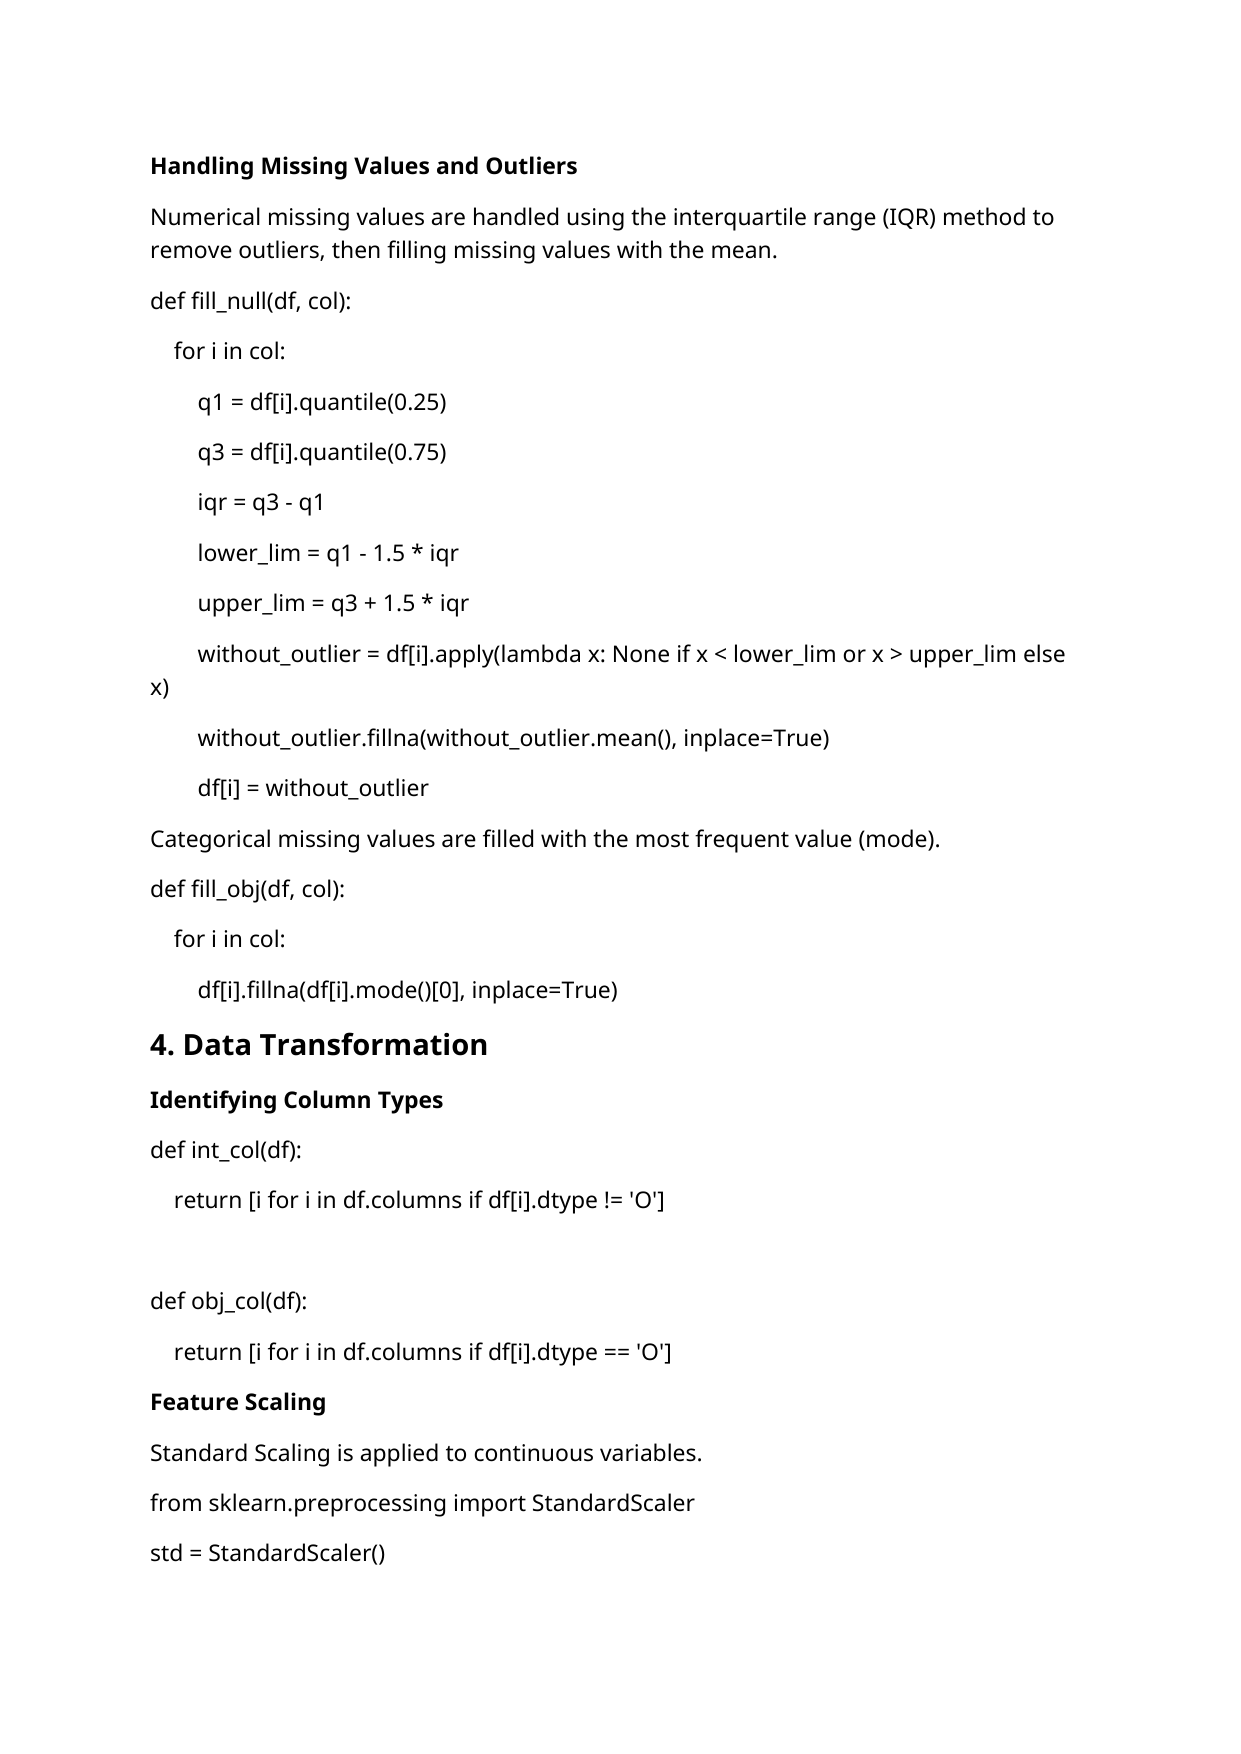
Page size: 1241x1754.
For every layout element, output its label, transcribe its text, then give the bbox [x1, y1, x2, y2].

text without_outlier.fillna(without_outlier.mean(), inplace=True) [150, 722, 1090, 753]
text def obj_col(df): [150, 1285, 1090, 1317]
text q1 = df[i].quantile(0.25) [150, 385, 1090, 417]
text q3 = df[i].quantile(0.75) [150, 436, 1090, 467]
text Identifying Column Types [150, 1084, 1090, 1115]
text std = StandardScaler() [150, 1537, 1090, 1569]
text df[i] = without_outlier [150, 772, 1090, 803]
text def int_col(df): [150, 1134, 1090, 1165]
text for i in col: [150, 923, 1090, 954]
text upper_lim = q3 + 1.5 * iqr [150, 587, 1090, 618]
text 4. Data Transformation [150, 1024, 1090, 1064]
text Handling Missing Values and Outliers [150, 150, 1090, 181]
text return [i for i in df.columns if df[i].dtype == 'O'] [150, 1336, 1090, 1367]
text iqr = q3 - q1 [150, 486, 1090, 517]
text Categorical missing values are filled with the most frequent value (mode). [150, 822, 1090, 854]
text lower_lim = q1 - 1.5 * iqr [150, 537, 1090, 568]
text without_outlier = df[i].apply(lambda x: None if x < lower_lim or x > upper_lim else x) [150, 637, 1090, 702]
text return [i for i in df.columns if df[i].dtype != 'O'] [150, 1184, 1090, 1216]
text Standard Scaling is applied to continuous variables. [150, 1437, 1090, 1468]
text Feature Scaling [150, 1386, 1090, 1417]
text Numerical missing values are handled using the interquartile range (IQR) method to remove outliers, then filling missing values with the mean. [150, 200, 1090, 265]
text def fill_null(df, col): [150, 284, 1090, 316]
text def fill_obj(df, col): [150, 873, 1090, 904]
text for i in col: [150, 335, 1090, 366]
text from sklearn.preprocessing import StandardScaler [150, 1487, 1090, 1518]
text df[i].fillna(df[i].mode()[0], inplace=True) [150, 974, 1090, 1005]
